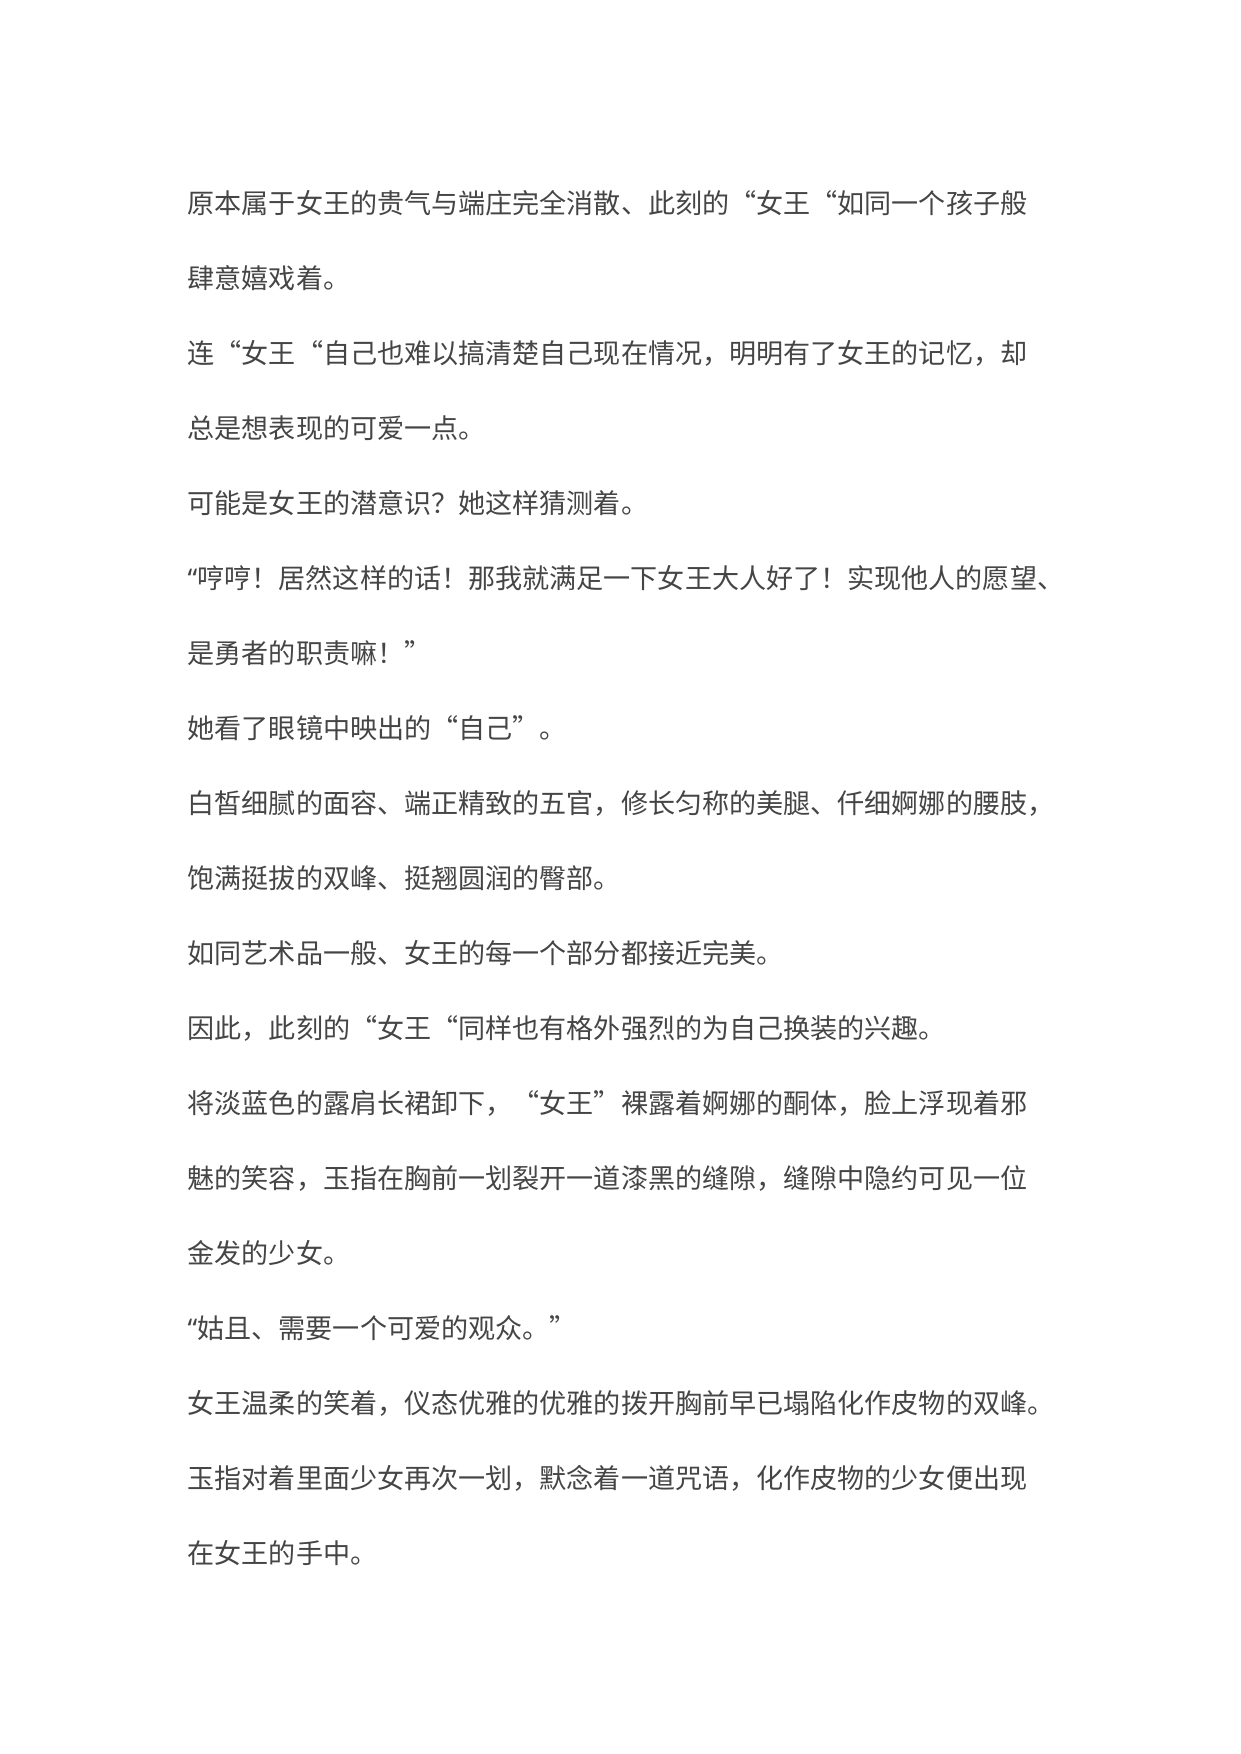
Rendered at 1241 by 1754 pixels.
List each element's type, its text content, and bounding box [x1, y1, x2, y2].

text 白皙细腻的面容、端正精致的五官，修长匀称的美腿、仟细婀娜的腰肢，饱满挺拔的双峰、挺翘圆润的臀部。 [187, 764, 1053, 914]
text 她看了眼镜中映出的“自己”。 [187, 689, 1053, 764]
text 如同艺术品一般、女王的每一个部分都接近完美。 [187, 914, 1053, 989]
text “哼哼！居然这样的话！那我就满足一下女王大人好了！实现他人的愿望、是勇者的职责嘛！” [187, 539, 1053, 689]
text 可能是女王的潜意识？她这样猜测着。 [187, 464, 1053, 539]
text 将淡蓝色的露肩长裙卸下，“女王”裸露着婀娜的酮体，脸上浮现着邪魅的笑容，玉指在胸前一划裂开一道漆黑的缝隙，缝隙中隐约可见一位金发的少女。 [187, 1064, 1053, 1289]
text 连“女王“自己也难以搞清楚自己现在情况，明明有了女王的记忆，却总是想表现的可爱一点。 [187, 314, 1053, 464]
text 女王温柔的笑着，仪态优雅的优雅的拨开胸前早已塌陷化作皮物的双峰。玉指对着里面少女再次一划，默念着一道咒语，化作皮物的少女便出现在女王的手中。 [187, 1364, 1053, 1589]
text “姑且、需要一个可爱的观众。” [187, 1289, 1053, 1364]
text 原本属于女王的贵气与端庄完全消散、此刻的“女王“如同一个孩子般肆意嬉戏着。 [187, 164, 1053, 314]
text 因此，此刻的“女王“同样也有格外强烈的为自己换装的兴趣。 [187, 989, 1053, 1064]
